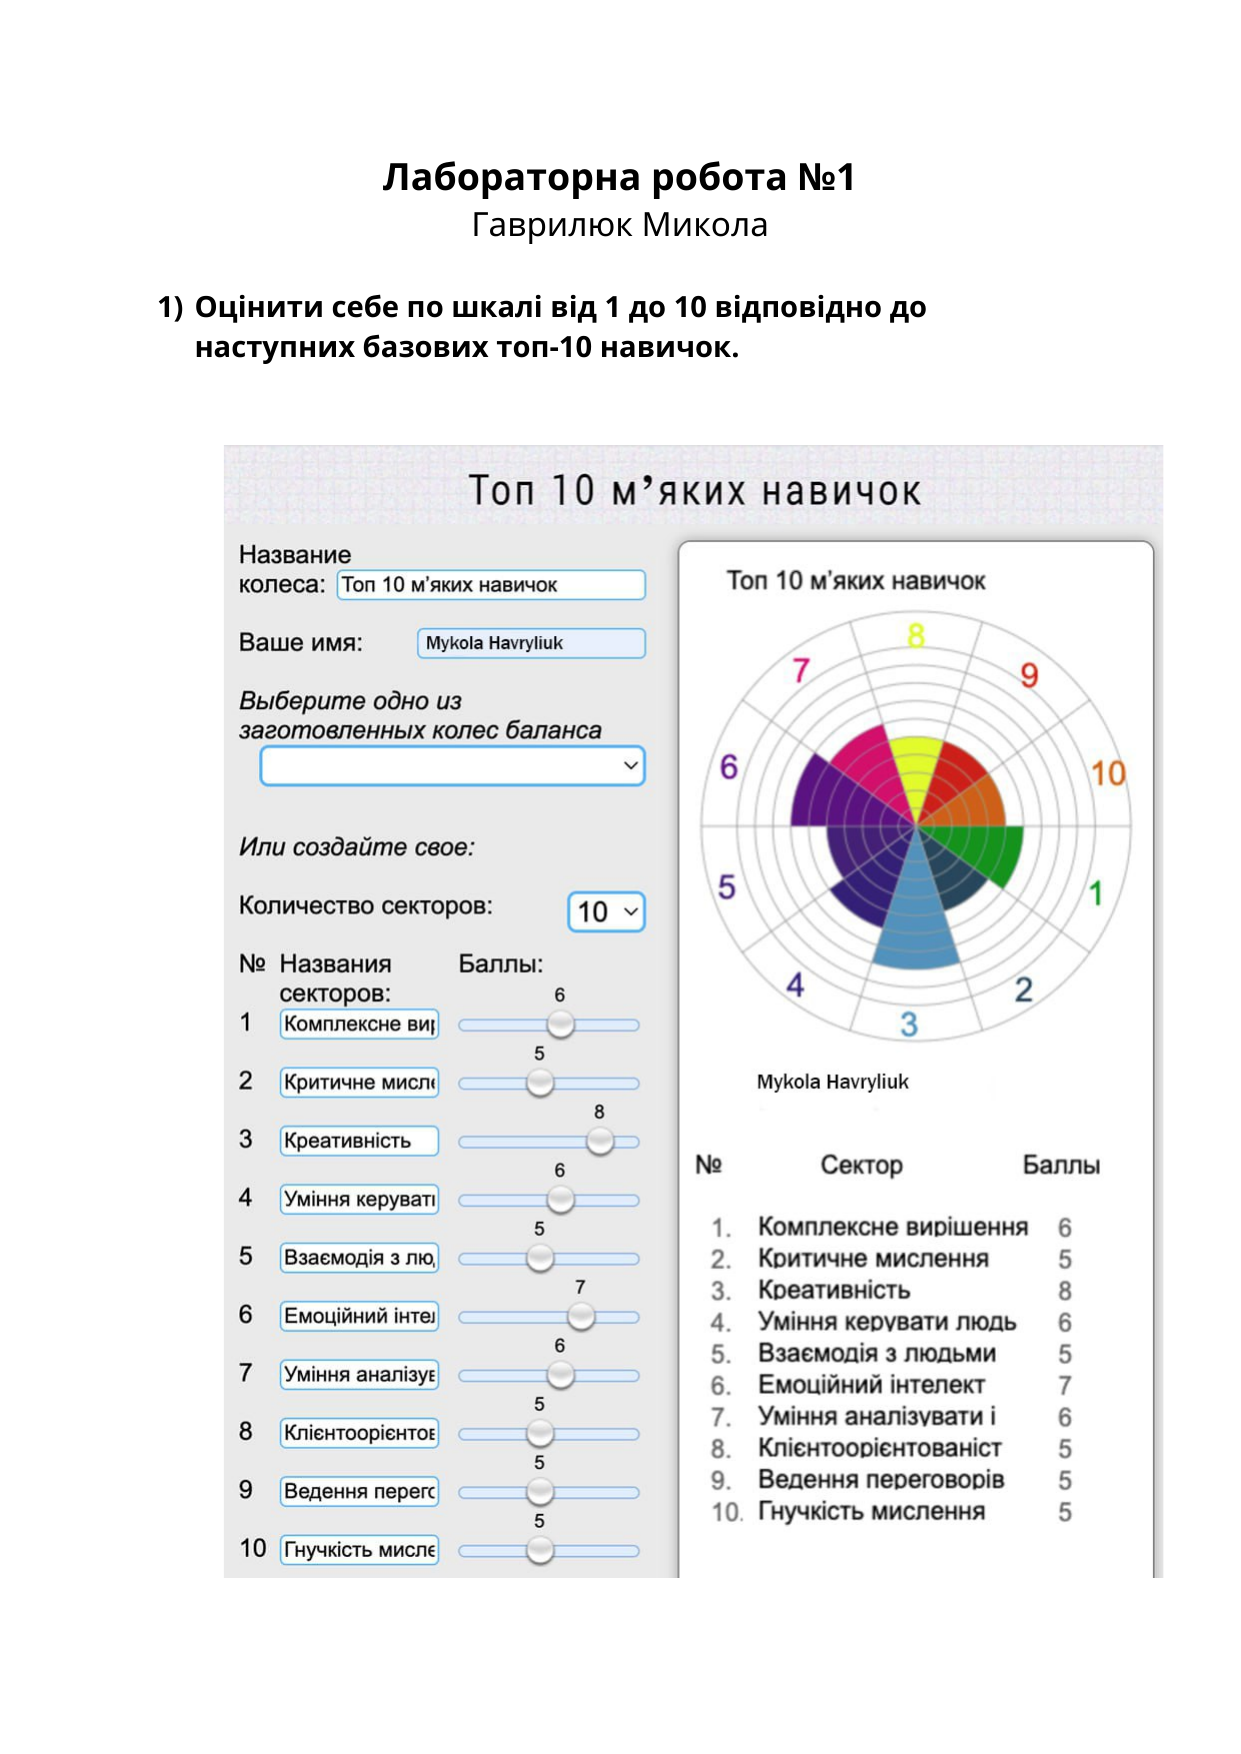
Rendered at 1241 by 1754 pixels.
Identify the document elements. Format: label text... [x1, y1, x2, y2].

picture [223, 445, 1164, 1578]
text Лабораторна робота №1 Гаврилюк Микола [150, 150, 1090, 246]
list Оцінити себе по шкалі від 1 до 10 відповідно до наступних базових топ-10 навичок. [157, 286, 1090, 366]
